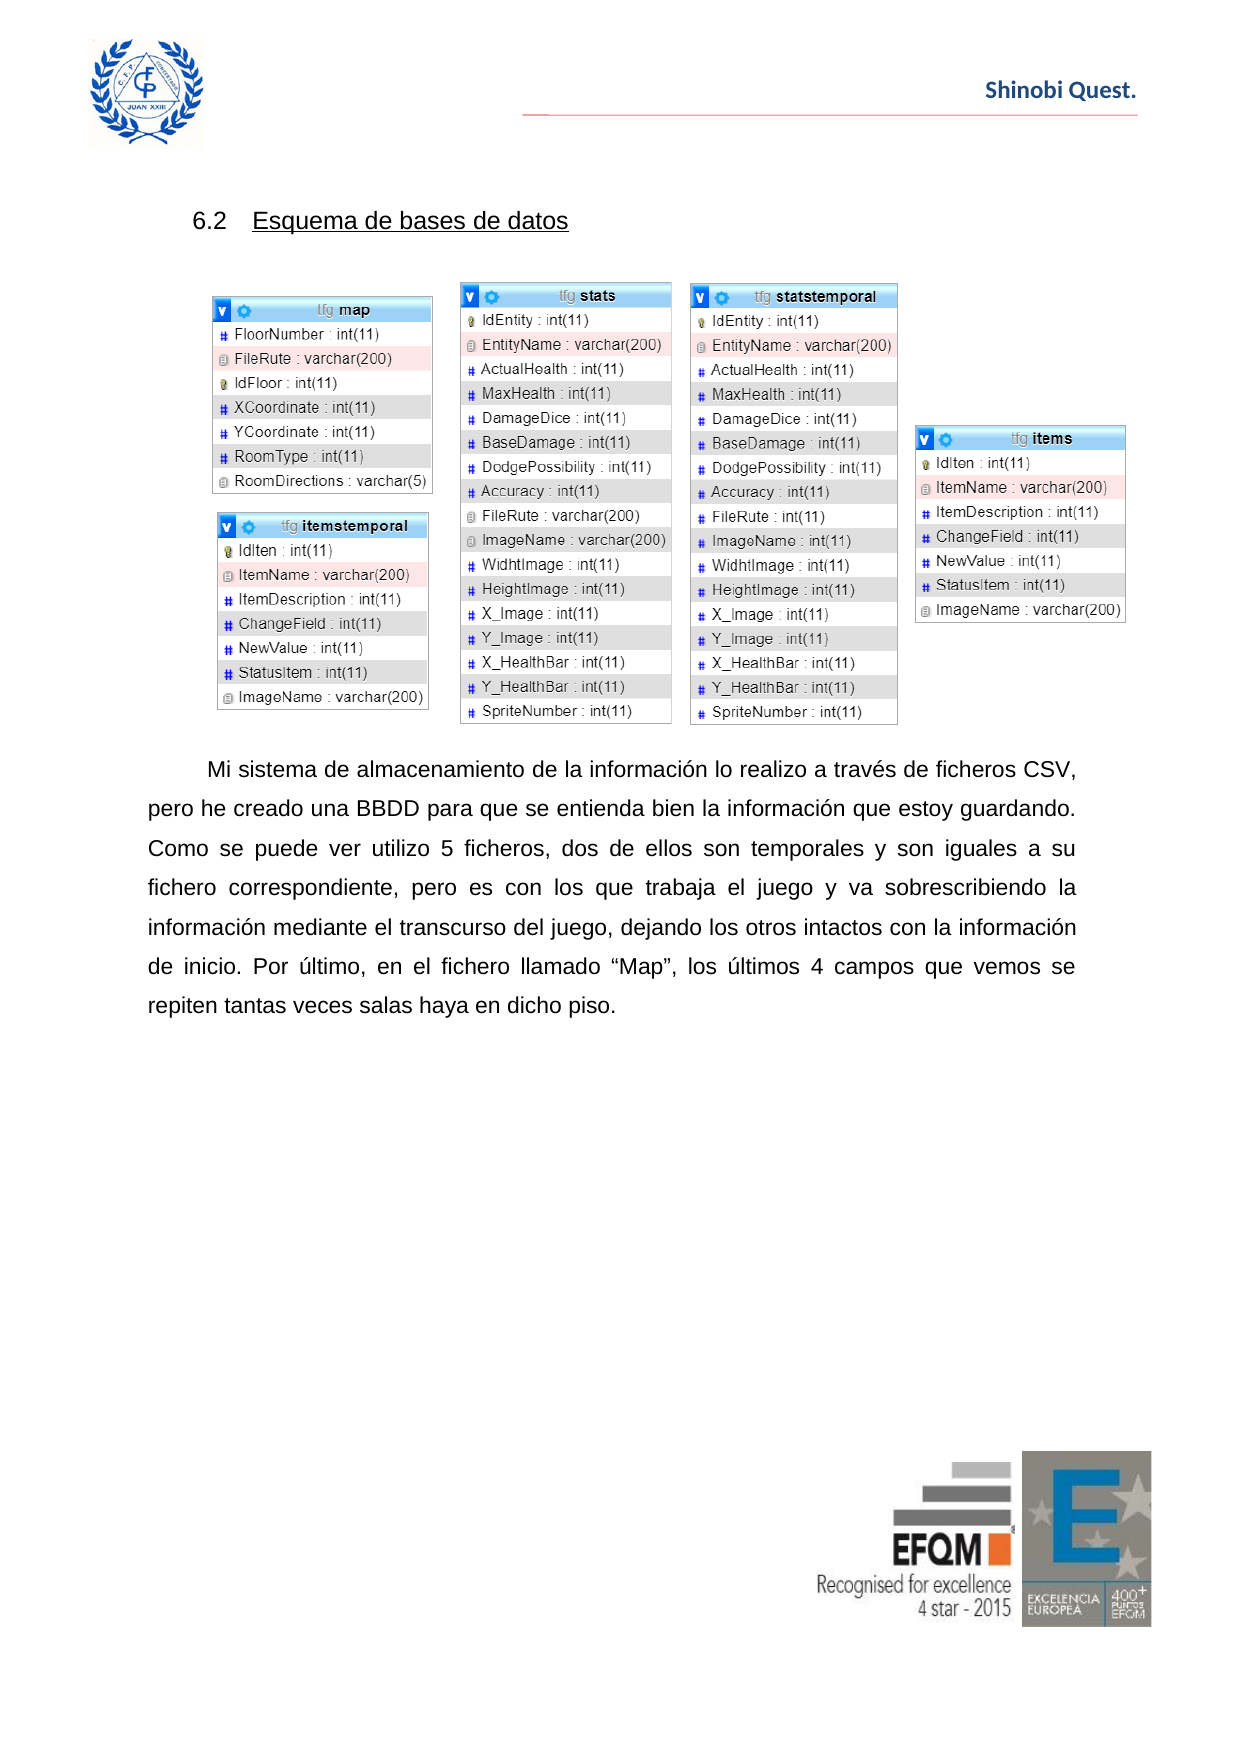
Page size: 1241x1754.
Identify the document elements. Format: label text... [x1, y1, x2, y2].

subtitle Esquema de bases de datos [192, 206, 1078, 235]
picture [206, 261, 1137, 730]
text Mi sistema de almacenamiento de la información lo realizo a través de ficheros CSV, pero he creado una BBDD para que se entienda bien la información que estoy guardando. Como se puede ver utilizo 5 ficheros, dos de ellos son temporales y son iguales a su fichero correspondiente, pero es con los que trabaja el juego y va sobrescribiendo la información mediante el transcurso del juego, dejando los otros intactos con la información de inicio. Por último, en el fichero llamado “Map”, los últimos 4 campos que vemos se repiten tantas veces salas haya en dicho piso. [148, 756, 1078, 1019]
picture [87, 39, 206, 152]
picture [1022, 1451, 1152, 1627]
